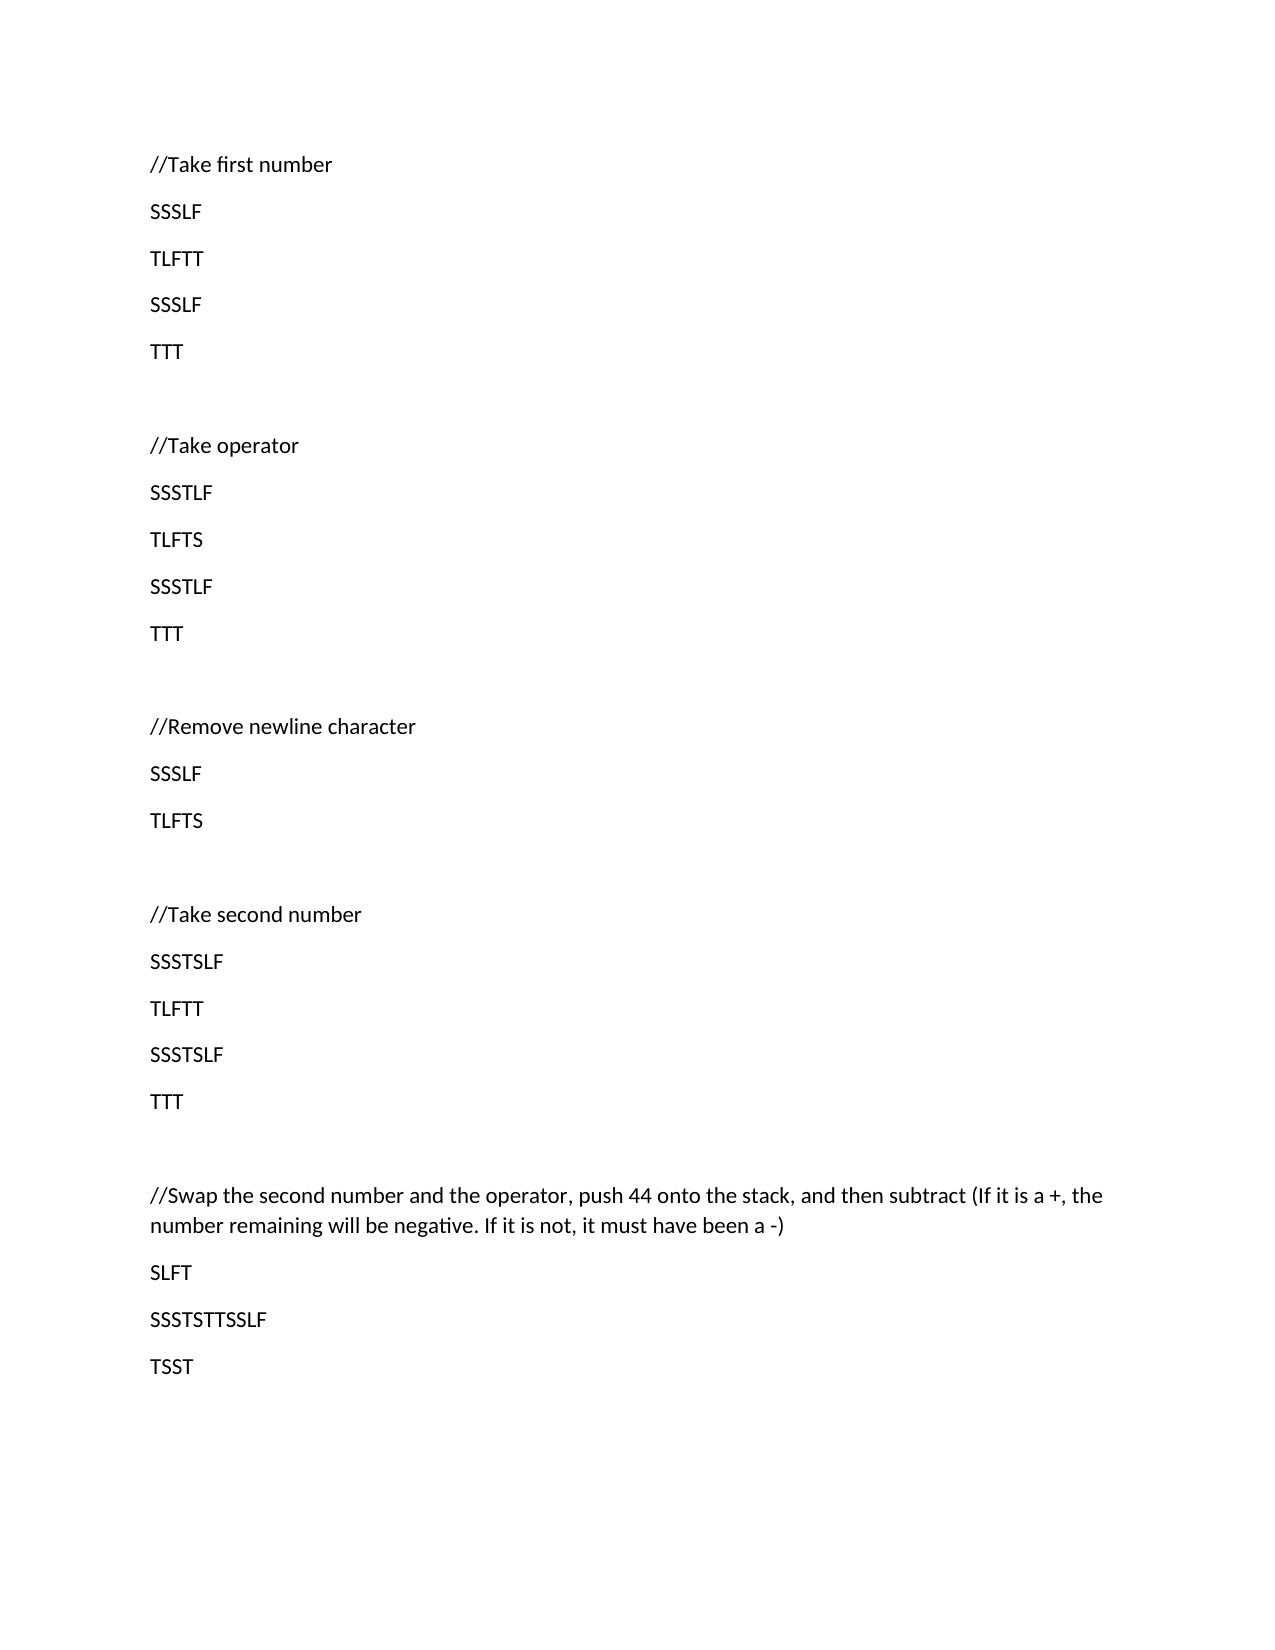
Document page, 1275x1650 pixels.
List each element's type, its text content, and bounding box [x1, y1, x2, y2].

text //Remove newline character [150, 712, 1125, 741]
text SSSTSLF [150, 947, 1125, 975]
text TTT [150, 1087, 1125, 1116]
text TLFTS [150, 525, 1125, 553]
text TTT [150, 337, 1125, 366]
text SSSTSTTSSLF [150, 1305, 1125, 1333]
text TTT [150, 619, 1125, 647]
text //Take second number [150, 900, 1125, 928]
text //Take operator [150, 431, 1125, 459]
text //Take first number [150, 150, 1125, 178]
text //Swap the second number and the operator, push 44 onto the stack, and then subtract (If it is a +, the number remaining will be negative. If it is not, it must have been a -) [150, 1181, 1125, 1239]
text SSSTLF [150, 572, 1125, 600]
text SSSLF [150, 759, 1125, 787]
text TLFTS [150, 806, 1125, 834]
text SSSLF [150, 197, 1125, 225]
text SSSLF [150, 291, 1125, 319]
text SSSTLF [150, 478, 1125, 506]
text TSST [150, 1352, 1125, 1380]
text TLFTT [150, 994, 1125, 1022]
text SLFT [150, 1258, 1125, 1286]
text TLFTT [150, 244, 1125, 272]
text SSSTSLF [150, 1041, 1125, 1069]
